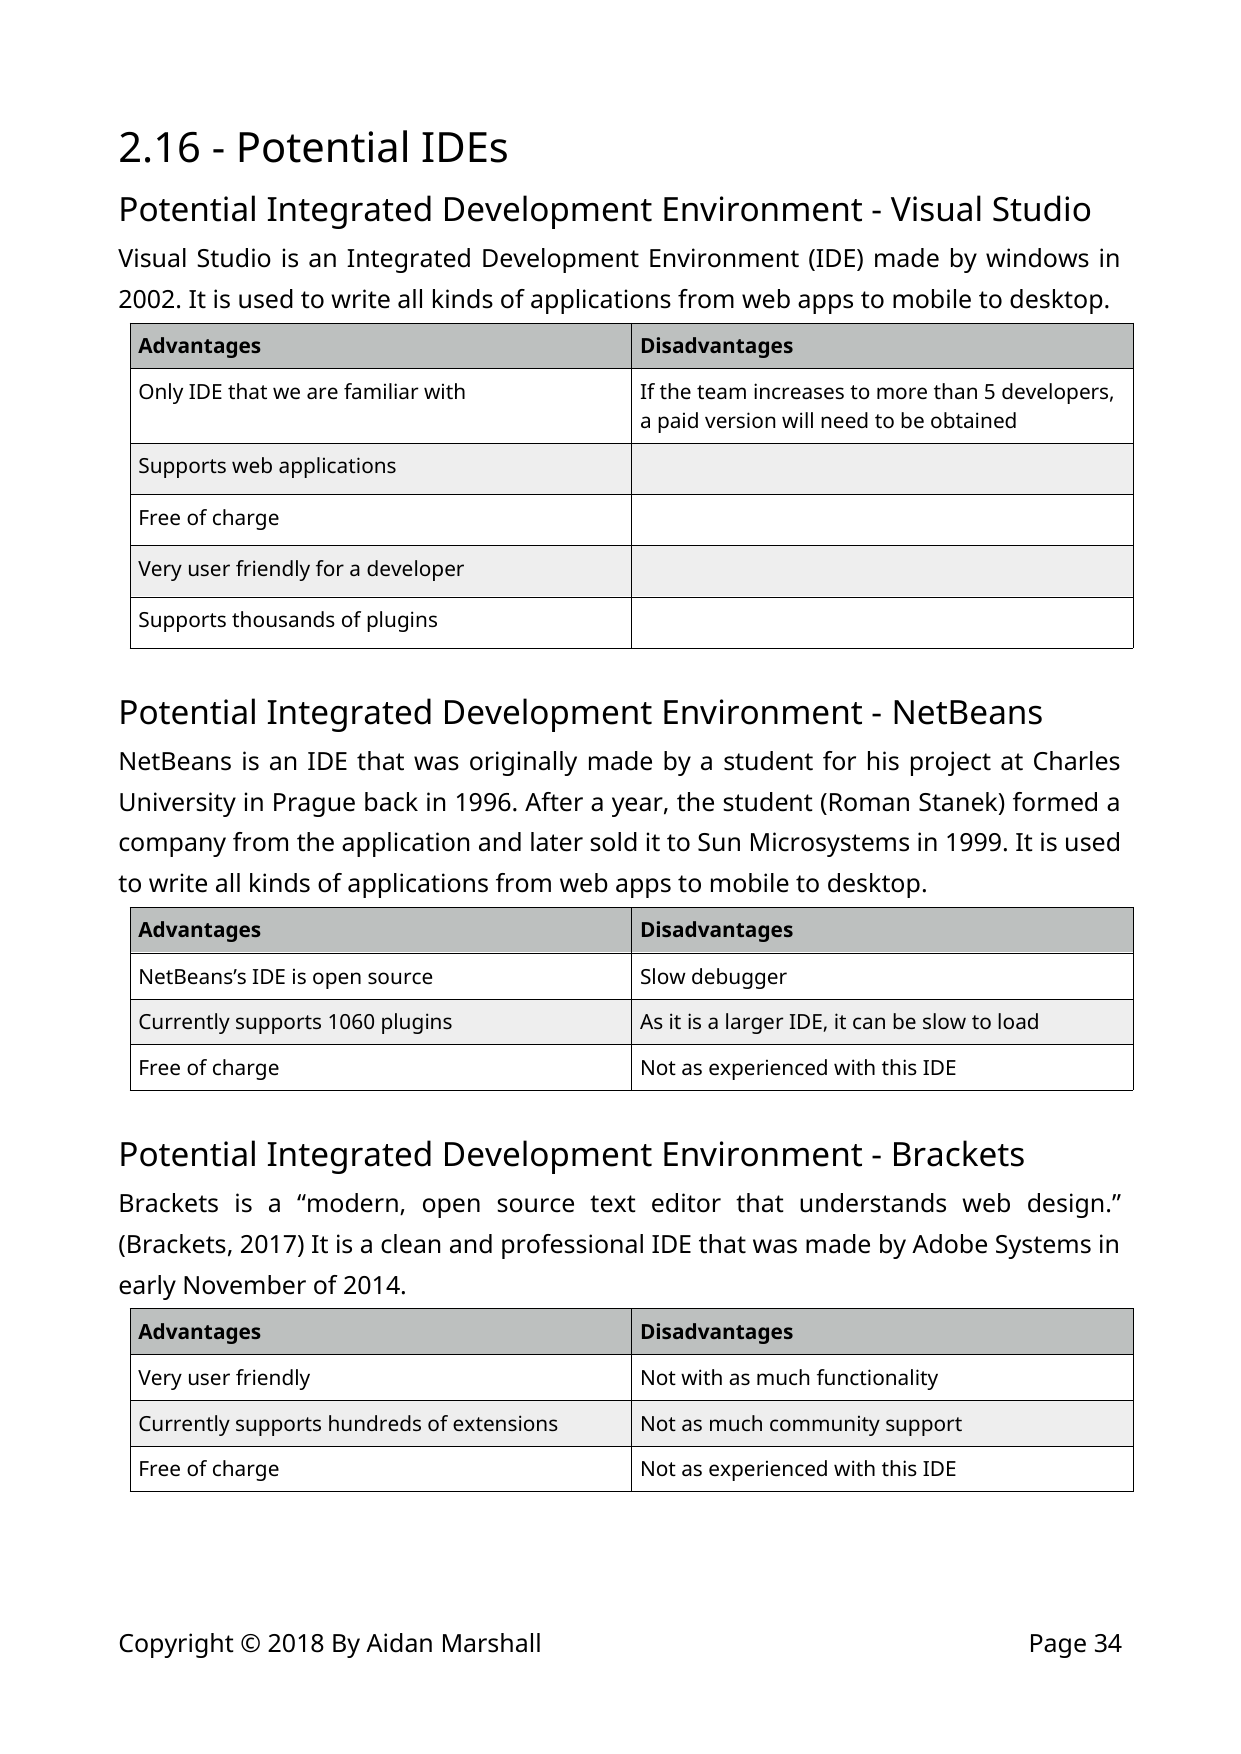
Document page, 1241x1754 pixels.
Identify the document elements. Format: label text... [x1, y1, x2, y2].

table_header Advantages [131, 1309, 631, 1354]
table_cell Free of charge [131, 495, 631, 545]
table_cell Supports thousands of plugins [131, 598, 631, 648]
subtitle Potential Integrated Development Environment - NetBeans [118, 689, 1122, 734]
table_cell Not as much community support [632, 1401, 1133, 1446]
table_cell [632, 598, 1133, 648]
table_header Disadvantages [632, 908, 1133, 952]
table_cell [632, 444, 1133, 494]
table_cell [632, 546, 1133, 596]
table_cell Not as experienced with this IDE [632, 1045, 1133, 1090]
table_cell [632, 495, 1133, 545]
table_cell Free of charge [131, 1045, 631, 1090]
text Brackets is a “modern, open source text editor that understands web design.” (Brackets, 2017) It is a clean and professional IDE that was made by Adobe Systems in early November of 2014. [118, 1186, 1122, 1301]
table_cell Not as experienced with this IDE [632, 1447, 1133, 1491]
table_cell Not with as much functionality [632, 1355, 1133, 1400]
table_header Advantages [131, 908, 631, 952]
table_cell NetBeans’s IDE is open source [131, 954, 631, 998]
table_cell Free of charge [131, 1447, 631, 1491]
table_cell Slow debugger [632, 954, 1133, 998]
subtitle Potential Integrated Development Environment - Visual Studio [118, 186, 1122, 232]
table_cell Currently supports 1060 plugins [131, 1000, 631, 1044]
subtitle Potential Integrated Development Environment - Brackets [118, 1131, 1122, 1177]
table_cell Very user friendly [131, 1355, 631, 1400]
table_header Disadvantages [632, 1309, 1133, 1354]
text NetBeans is an IDE that was originally made by a student for his project at Charles University in Prague back in 1996. After a year, the student (Roman Stanek) formed a company from the application and later sold it to Sun Microsystems in 1999. It is used to write all kinds of applications from web apps to mobile to desktop. [118, 743, 1122, 900]
text Visual Studio is an Integrated Development Environment (IDE) made by windows in 2002. It is used to write all kinds of applications from web apps to mobile to desktop. [118, 241, 1122, 316]
table_cell Currently supports hundreds of extensions [131, 1401, 631, 1446]
subtitle 2.16 - Potential IDEs [118, 118, 1122, 175]
table_cell As it is a larger IDE, it can be slow to load [632, 1000, 1133, 1044]
table_header Advantages [131, 324, 631, 368]
table_header Disadvantages [632, 324, 1133, 368]
table_cell Supports web applications [131, 444, 631, 494]
table_cell If the team increases to more than 5 developers, a paid version will need to be obtained [632, 369, 1133, 443]
table_cell Only IDE that we are familiar with [131, 369, 631, 443]
table_cell Very user friendly for a developer [131, 546, 631, 596]
